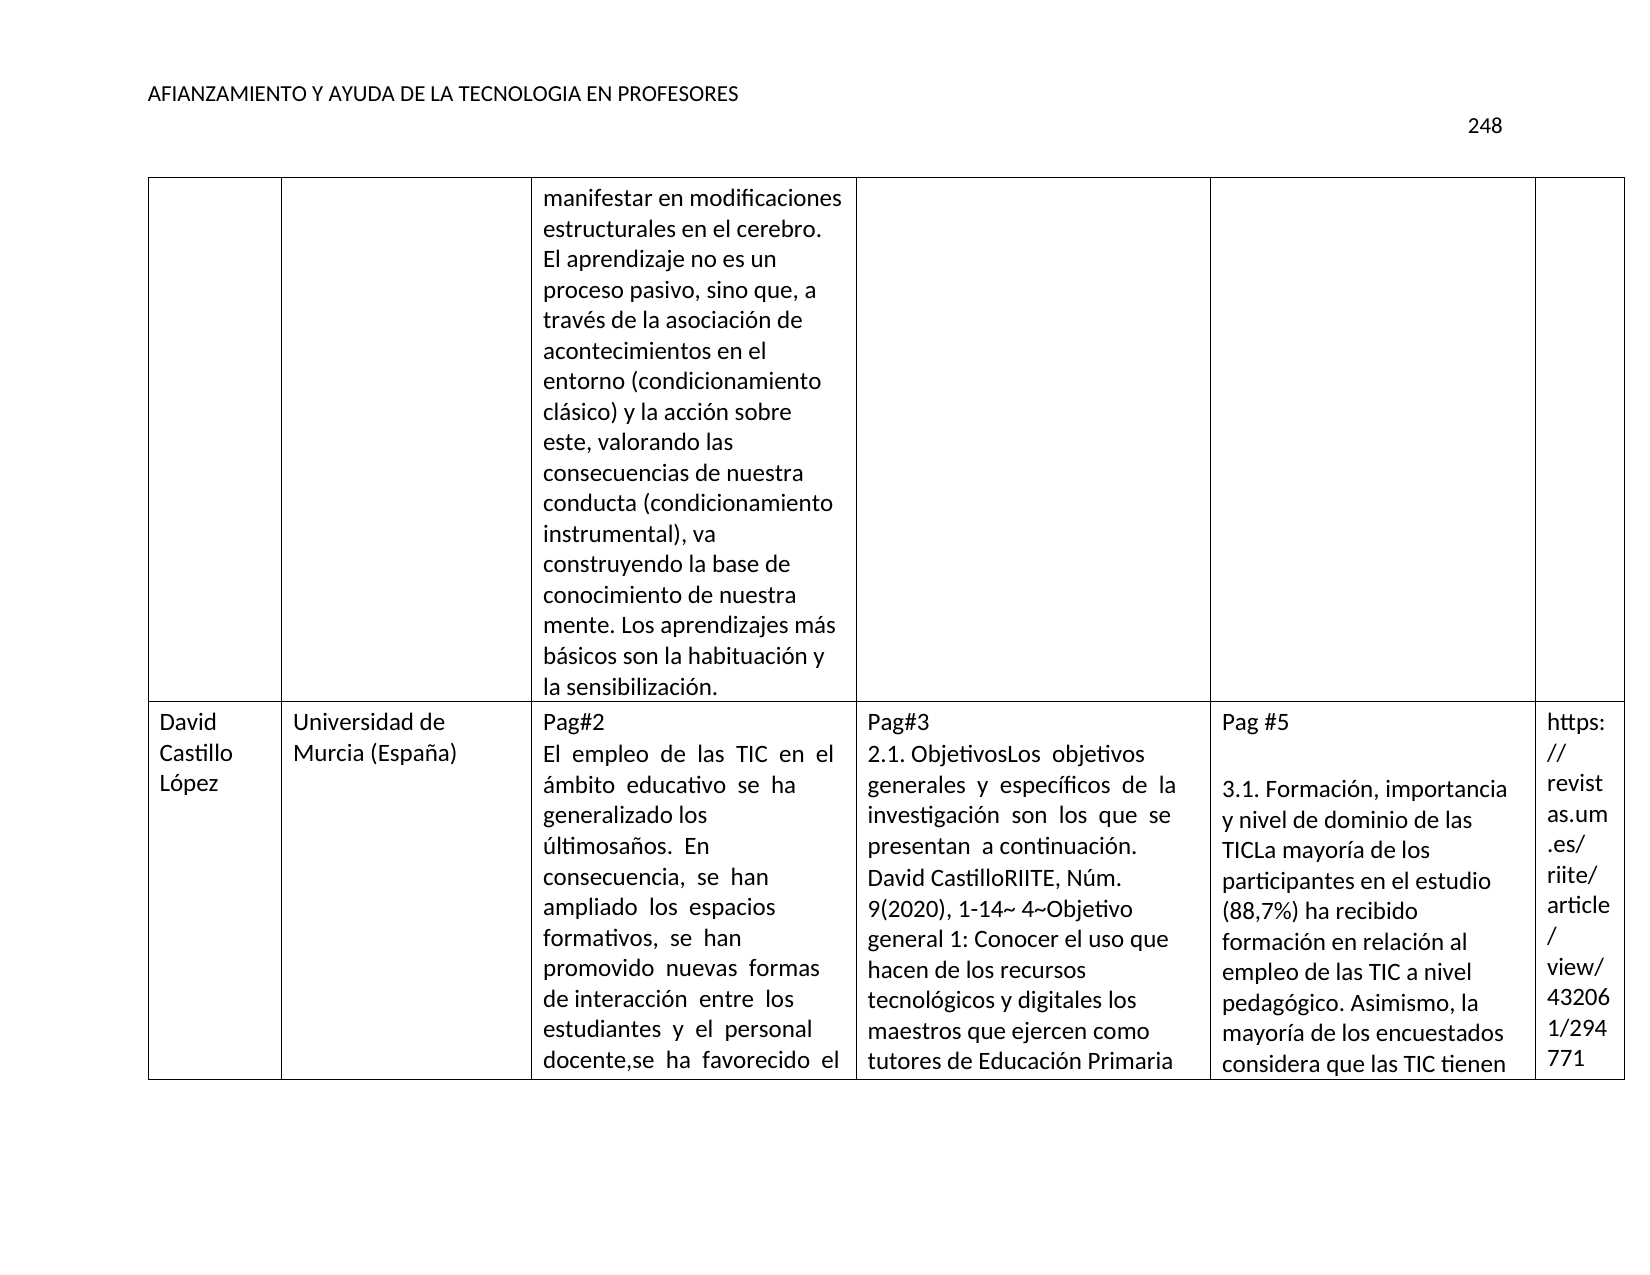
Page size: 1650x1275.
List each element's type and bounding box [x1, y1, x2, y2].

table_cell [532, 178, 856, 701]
table_cell [1211, 178, 1535, 701]
table_cell [1536, 178, 1624, 701]
table_cell [857, 178, 1210, 701]
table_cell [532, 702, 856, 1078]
table_cell [282, 178, 531, 701]
table_cell [1536, 702, 1624, 1078]
table_cell [282, 702, 531, 1078]
table_cell [149, 178, 281, 701]
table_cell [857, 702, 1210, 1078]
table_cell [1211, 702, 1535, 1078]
table_cell [149, 702, 281, 1078]
